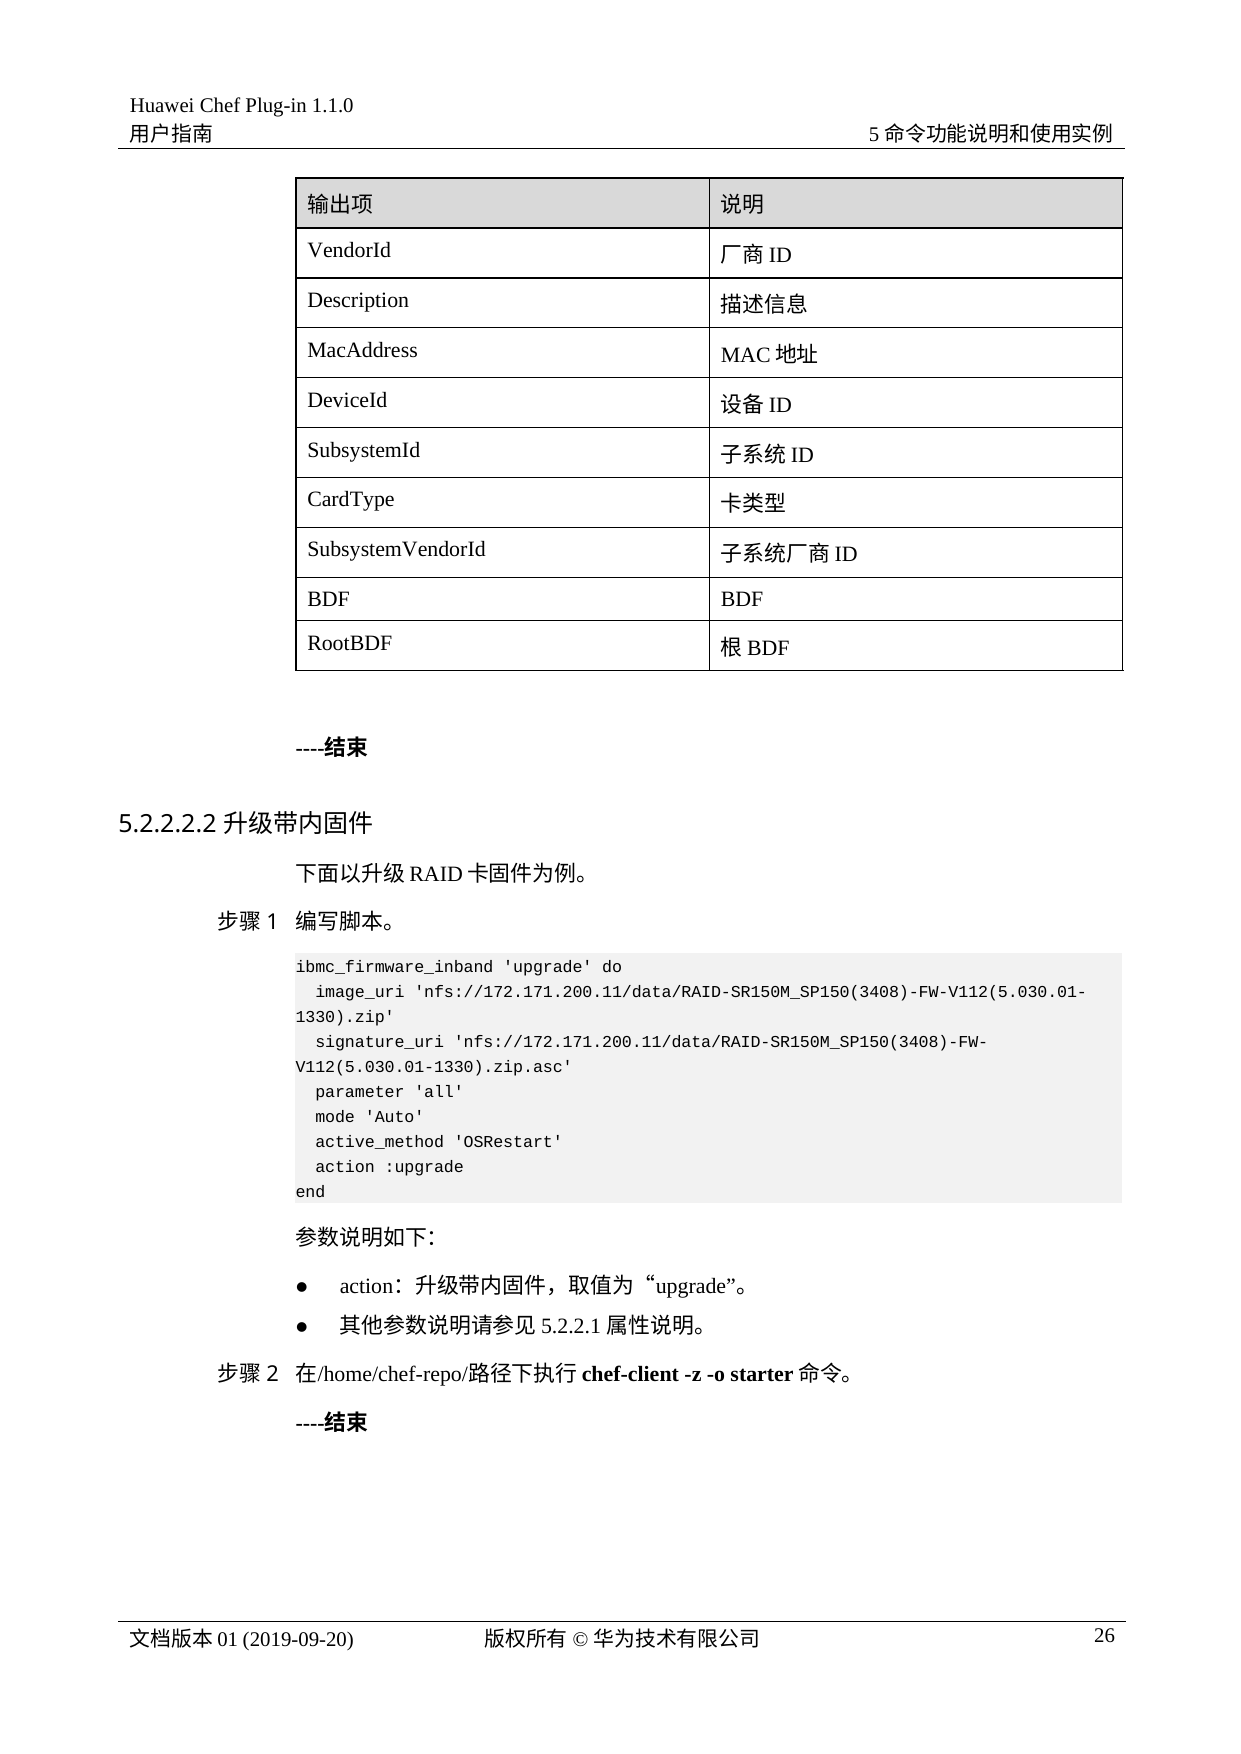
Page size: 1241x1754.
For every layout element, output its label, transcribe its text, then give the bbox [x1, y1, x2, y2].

table_cell SubsystemId [297, 428, 709, 477]
table_cell 厂商ID [710, 229, 1122, 277]
table_cell Description [297, 279, 709, 327]
table_cell 子系统厂商ID [710, 528, 1122, 576]
table_cell 卡类型 [710, 478, 1122, 526]
list action：升级带内固件，取值为“upgrade”。 [295, 1268, 1122, 1299]
table_cell 设备ID [710, 378, 1122, 427]
table_cell MacAddress [297, 328, 709, 377]
table_cell MAC地址 [710, 328, 1122, 377]
table_cell 子系统ID [710, 428, 1122, 477]
table_cell 根BDF [710, 621, 1122, 670]
table_cell CardType [297, 478, 709, 526]
table_cell BDF [710, 578, 1122, 620]
text ----结束 [295, 730, 1122, 761]
subtitle 升级带内固件 [118, 803, 1122, 839]
table_cell BDF [297, 578, 709, 620]
text 参数说明如下： [295, 1219, 1122, 1251]
text 在/home/chef-repo/路径下执行chef-client -z -o starter命令。 [279, 1356, 1122, 1388]
table_cell SubsystemVendorId [297, 528, 709, 576]
table_cell DeviceId [297, 378, 709, 427]
text 下面以升级RAID卡固件为例。 [295, 856, 1122, 888]
table_header 说明 [710, 179, 1122, 227]
table_cell RootBDF [297, 621, 709, 670]
list 编写脚本。 [279, 904, 1122, 936]
text ----结束 [295, 1404, 1122, 1436]
table_cell 描述信息 [710, 279, 1122, 327]
text ibmc_firmware_inband 'upgrade' do image_uri 'nfs://172.171.200.11/data/RAID-SR150M_SP150(3408)-FW-V112(5.030.01-1330).zip' signature_uri 'nfs://172.171.200.11/data/RAID-SR150M_SP150(3408)-FW-V112(5.030.01-1330).zip.asc' parameter 'all' mode 'Auto' active_method 'OSRestart' action :upgrade end [295, 953, 1122, 1203]
table_header 输出项 [297, 179, 709, 227]
table_cell VendorId [297, 229, 709, 277]
list 其他参数说明请参见5.2.2.1 属性说明。 [295, 1308, 1122, 1339]
